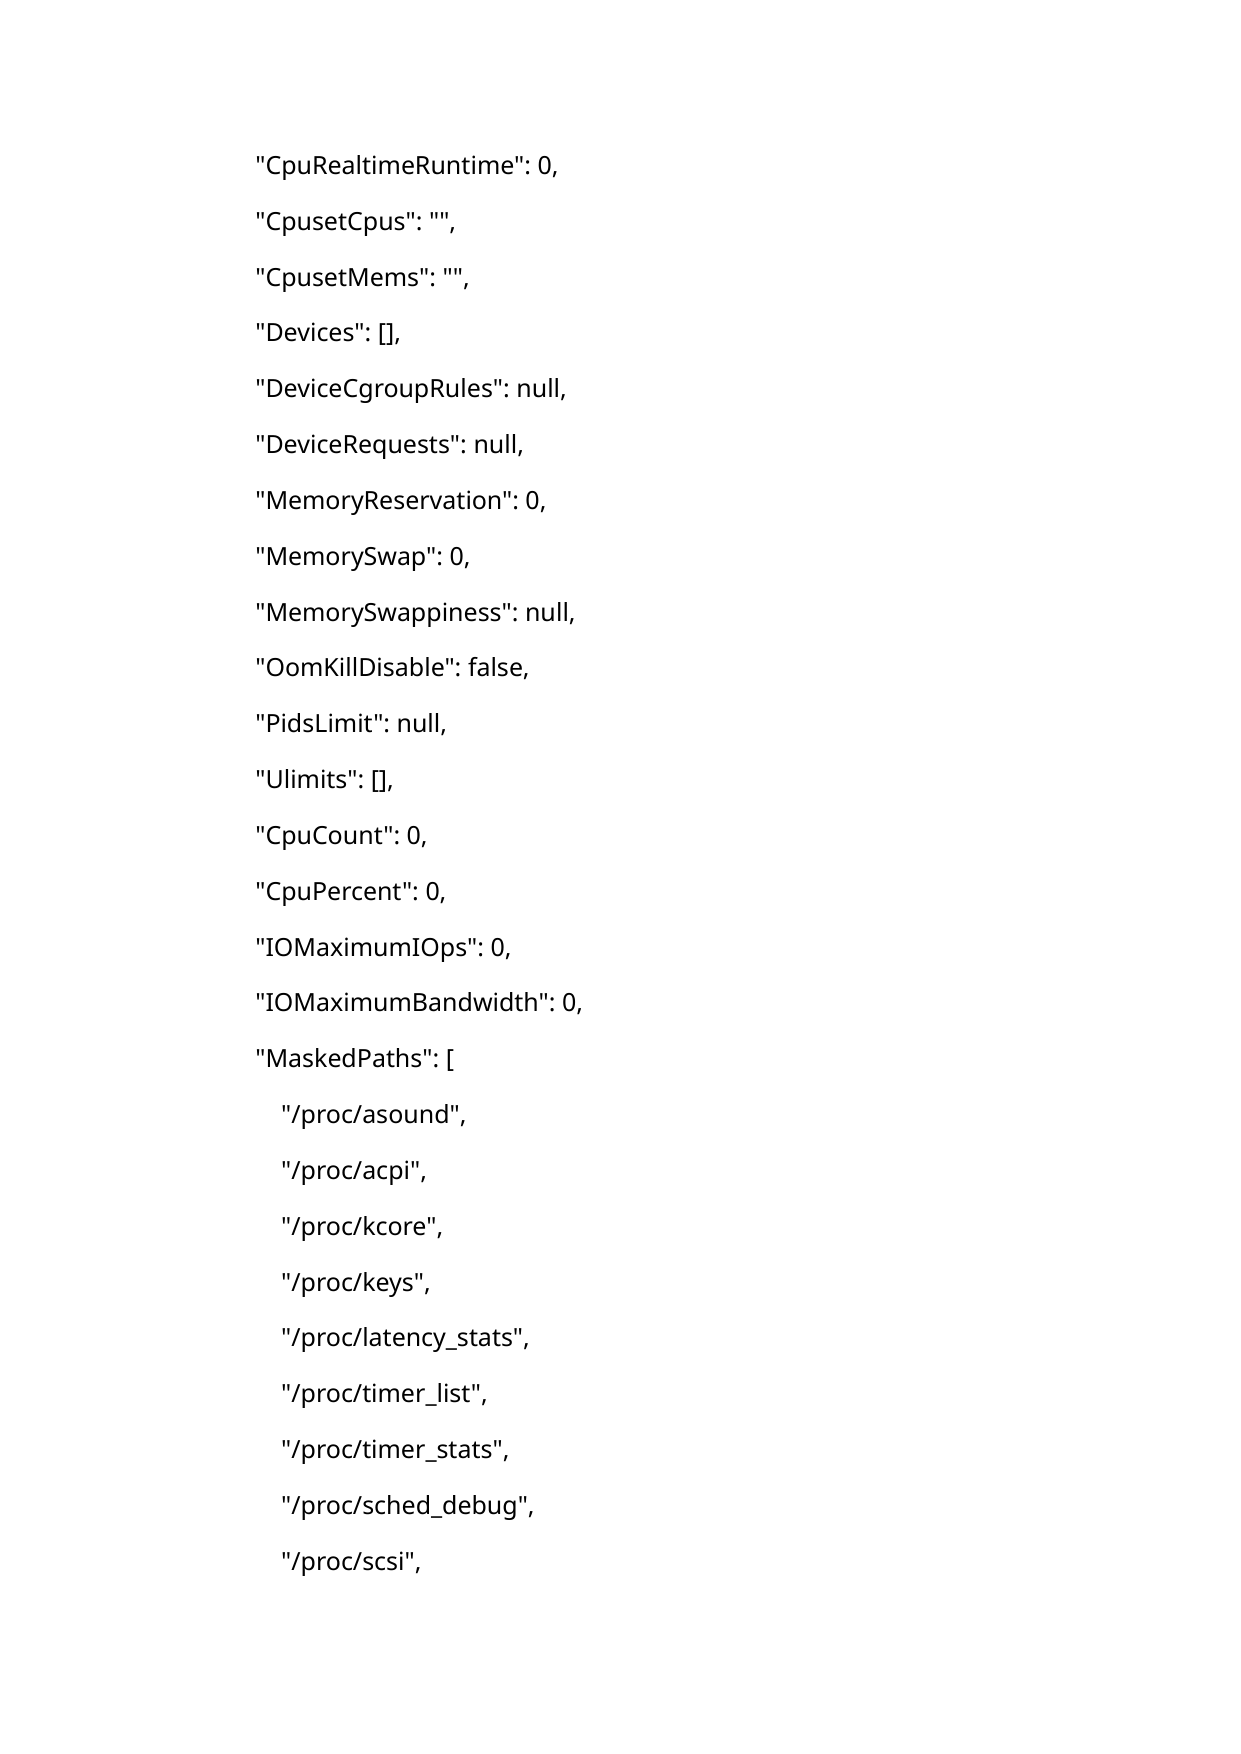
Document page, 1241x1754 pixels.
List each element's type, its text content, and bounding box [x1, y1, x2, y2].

text "Ulimits": [], [177, 762, 1063, 796]
text "MemorySwap": 0, [177, 538, 1063, 572]
text "/proc/timer_stats", [177, 1432, 1063, 1466]
text "CpusetMems": "", [177, 259, 1063, 293]
text "OomKillDisable": false, [177, 650, 1063, 684]
text "/proc/asound", [177, 1097, 1063, 1131]
text "Devices": [], [177, 315, 1063, 349]
text "MaskedPaths": [ [177, 1041, 1063, 1075]
text "MemoryReservation": 0, [177, 483, 1063, 517]
text "IOMaximumBandwidth": 0, [177, 985, 1063, 1019]
text "CpuRealtimeRuntime": 0, [177, 148, 1063, 182]
text "/proc/timer_list", [177, 1376, 1063, 1410]
text "DeviceRequests": null, [177, 427, 1063, 461]
text "DeviceCgroupRules": null, [177, 371, 1063, 405]
text "CpusetCpus": "", [177, 203, 1063, 237]
text "/proc/acpi", [177, 1153, 1063, 1187]
text "/proc/kcore", [177, 1208, 1063, 1242]
text "/proc/keys", [177, 1264, 1063, 1298]
text "IOMaximumIOps": 0, [177, 929, 1063, 963]
text "MemorySwappiness": null, [177, 594, 1063, 628]
text "CpuCount": 0, [177, 818, 1063, 852]
text "/proc/sched_debug", [177, 1488, 1063, 1522]
text "PidsLimit": null, [177, 706, 1063, 740]
text "/proc/scsi", [177, 1543, 1063, 1577]
text "/proc/latency_stats", [177, 1320, 1063, 1354]
text "CpuPercent": 0, [177, 873, 1063, 907]
